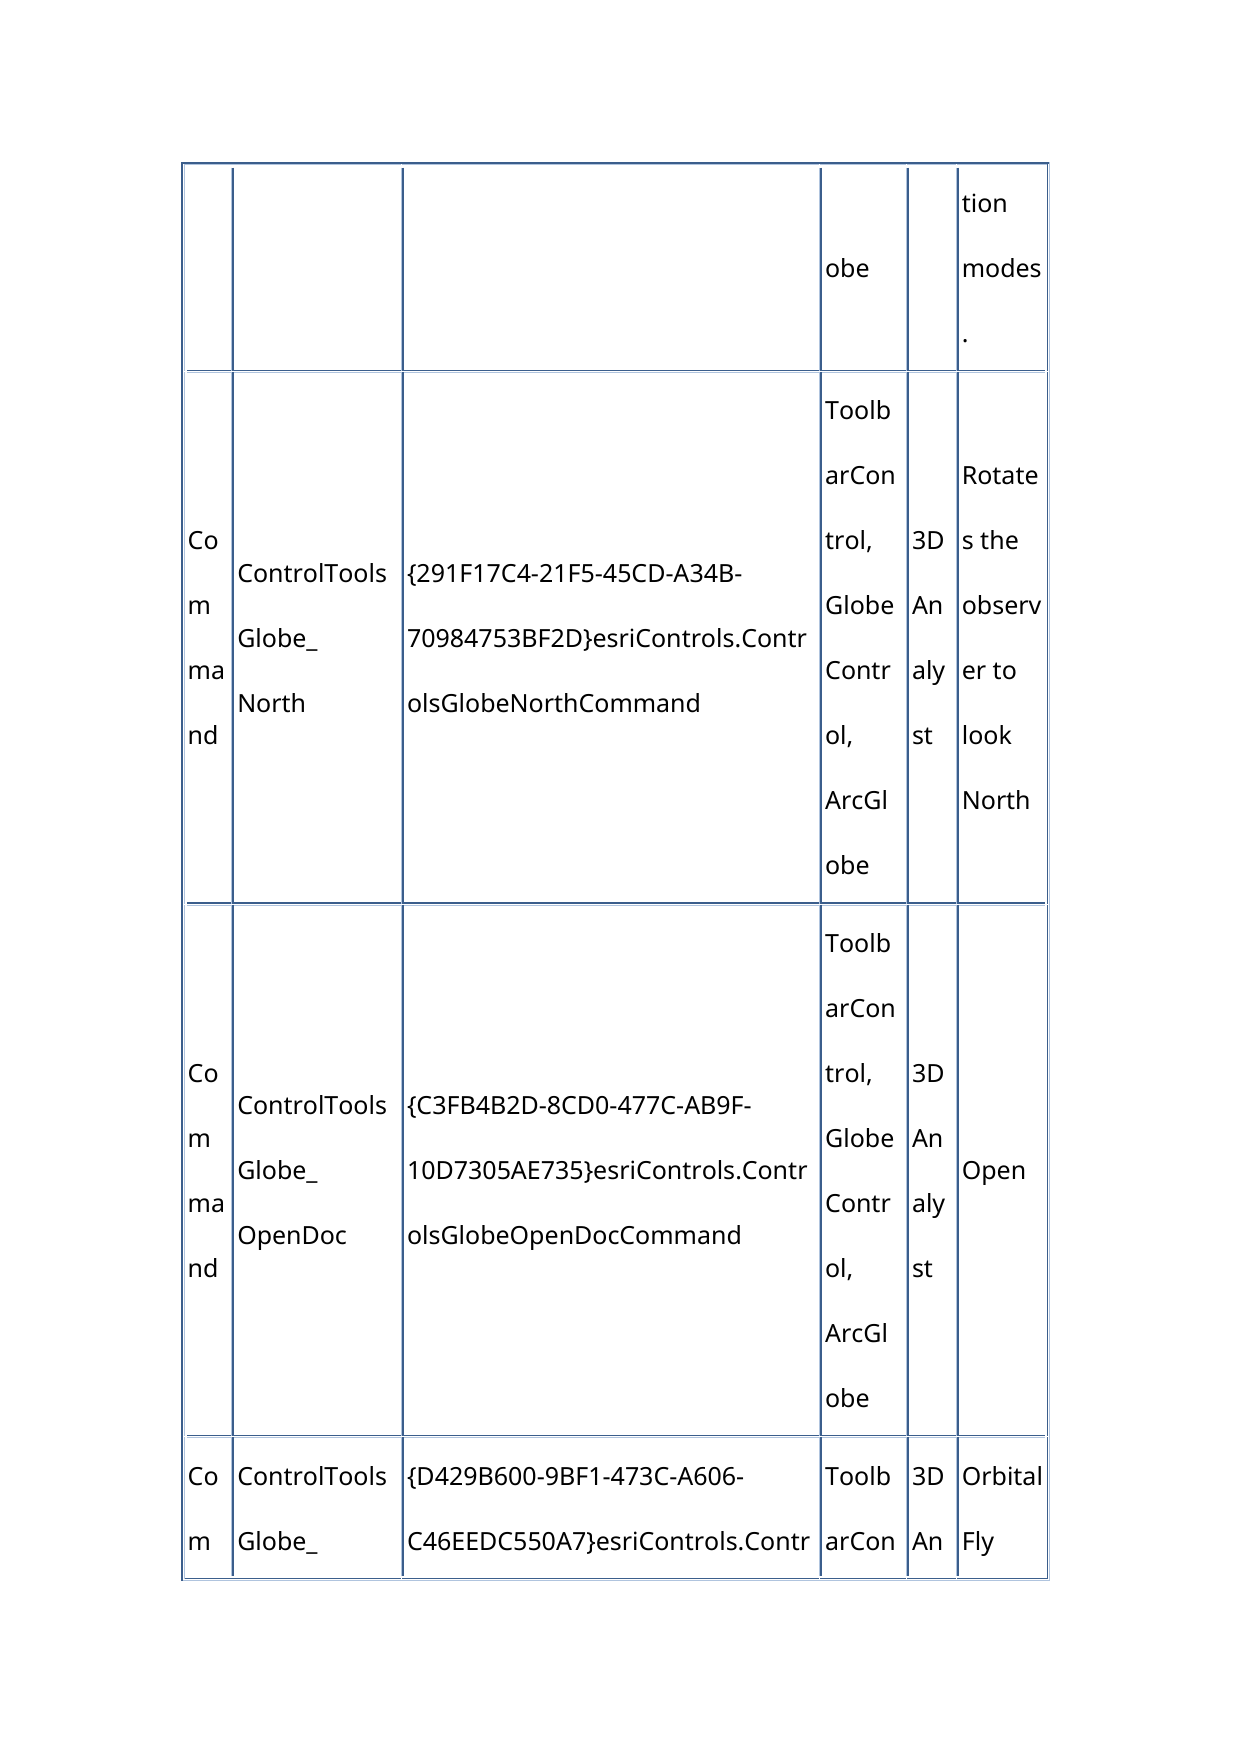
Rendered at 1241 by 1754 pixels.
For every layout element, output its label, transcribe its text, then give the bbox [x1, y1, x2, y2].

table_cell ToolbarControl, GlobeControl, ArcGlobe [822, 906, 906, 1435]
table_cell 3DAnalyst [909, 906, 956, 1435]
table_cell Command [185, 902, 231, 1435]
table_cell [820, 164, 907, 369]
table_cell Open [959, 902, 1047, 1435]
table_cell 3DAnalyst [909, 373, 956, 902]
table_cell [232, 164, 402, 369]
table_cell 3DAnalyst [907, 164, 957, 369]
table_cell ControlToolsGlobe_ North [234, 373, 401, 902]
table_cell Command [183, 1435, 232, 1577]
table_cell Orbital Fly [957, 1435, 1048, 1577]
table_cell ControlToolsGlobe_ OpenDoc [234, 906, 401, 1435]
table_cell {C3FB4B2D-8CD0-477C-AB9F-10D7305AE735}esriControls.ControlsGlobeOpenDocCommand [404, 906, 819, 1435]
table_cell ToolbarControl, GlobeControl, ArcGlobe [822, 373, 906, 902]
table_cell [402, 164, 820, 369]
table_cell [232, 1438, 402, 1577]
table_cell Command [185, 165, 232, 369]
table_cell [957, 165, 1047, 369]
table_cell 3DAnalyst [907, 1438, 957, 1577]
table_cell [820, 1438, 907, 1577]
table_cell Command [185, 370, 231, 902]
table_cell {291F17C4-21F5-45CD-A34B-70984753BF2D}esriControls.ControlsGlobeNorthCommand [404, 373, 819, 902]
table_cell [402, 1438, 820, 1577]
table_cell Rotates the observer to look North [959, 370, 1047, 902]
